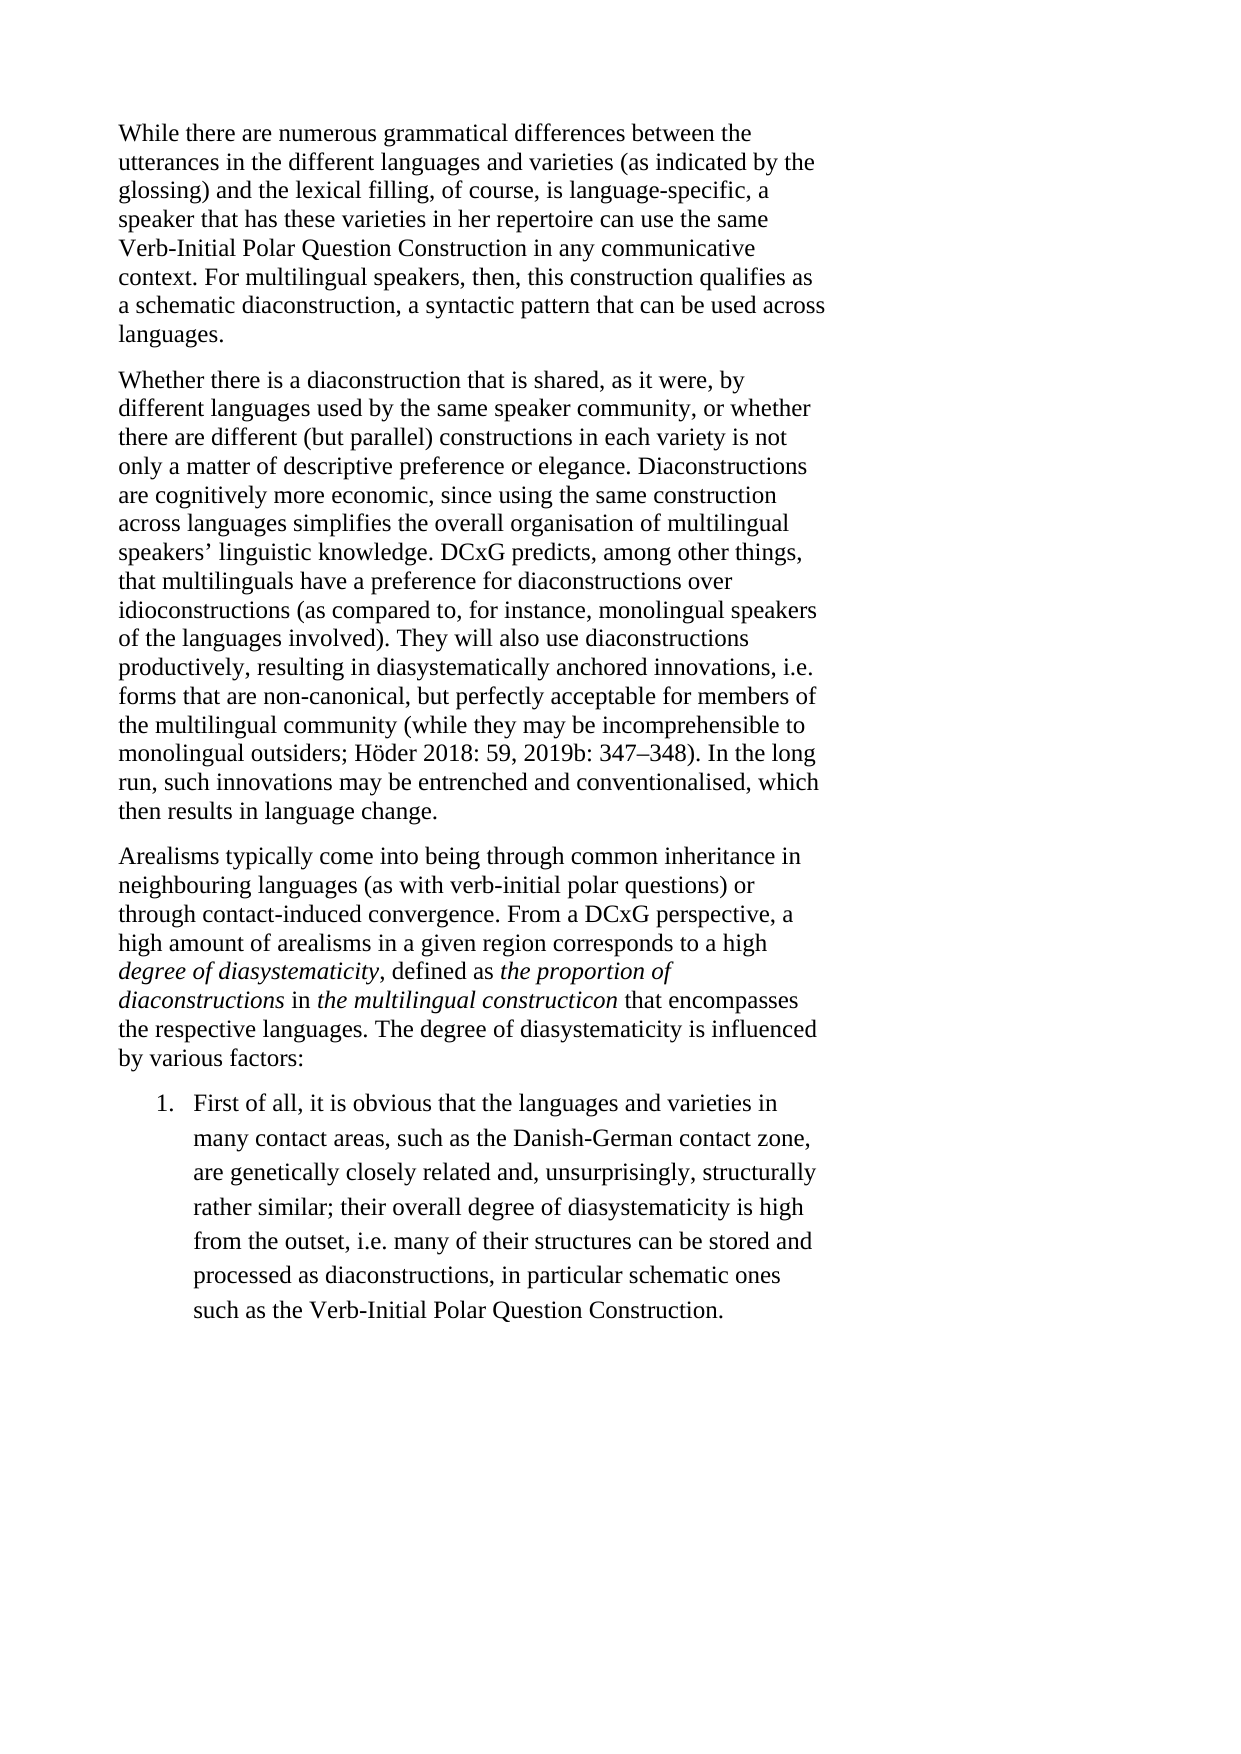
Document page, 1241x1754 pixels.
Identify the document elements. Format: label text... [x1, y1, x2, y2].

text Arealisms typically come into being through common inheritance in neighbouring languages (as with verb-initial polar questions) or through contact-induced convergence. From a DCxG perspective, a high amount of arealisms in a given region corresponds to a high degree of diasystematicity, defined as the proportion of diaconstructions in the multilingual constructicon that encompasses the respective languages. The degree of diasystematicity is influenced by various factors: [118, 841, 827, 1071]
text Whether there is a diaconstruction that is shared, as it were, by different languages used by the same speaker community, or whether there are different (but parallel) constructions in each variety is not only a matter of descriptive preference or elegance. Diaconstructions are cognitively more economic, since using the same construction across languages simplifies the overall organisation of multilingual speakers’ linguistic knowledge. DCxG predicts, among other things, that multilinguals have a preference for diaconstructions over idioconstructions (as compared to, for instance, monolingual speakers of the languages involved). They will also use diaconstructions productively, resulting in diasystematically anchored innovations, i.e. forms that are non-canonical, but perfectly acceptable for members of the multilingual community (while they may be incomprehensible to monolingual outsiders; Höder 2018: 59, 2019b: 347–348). In the long run, such innovations may be entrenched and conventionalised, which then results in language change. [118, 365, 827, 825]
text While there are numerous grammatical differences between the utterances in the different languages and varieties (as indicated by the glossing) and the lexical filling, of course, is language-specific, a speaker that has these varieties in her repertoire can use the same Verb-Initial Polar Question Construction in any communicative context. For multilingual speakers, then, this construction qualifies as a schematic diaconstruction, a syntactic pattern that can be used across languages. [118, 118, 827, 348]
list First of all, it is obvious that the languages and varieties in many contact areas, such as the Danish-German contact zone, are genetically closely related and, unsurprisingly, structurally rather similar; their overall degree of diasystematicity is high from the outset, i.e. many of their structures can be stored and processed as diaconstructions, in particular schematic ones such as the Verb-Initial Polar Question Construction. [156, 1088, 827, 1324]
